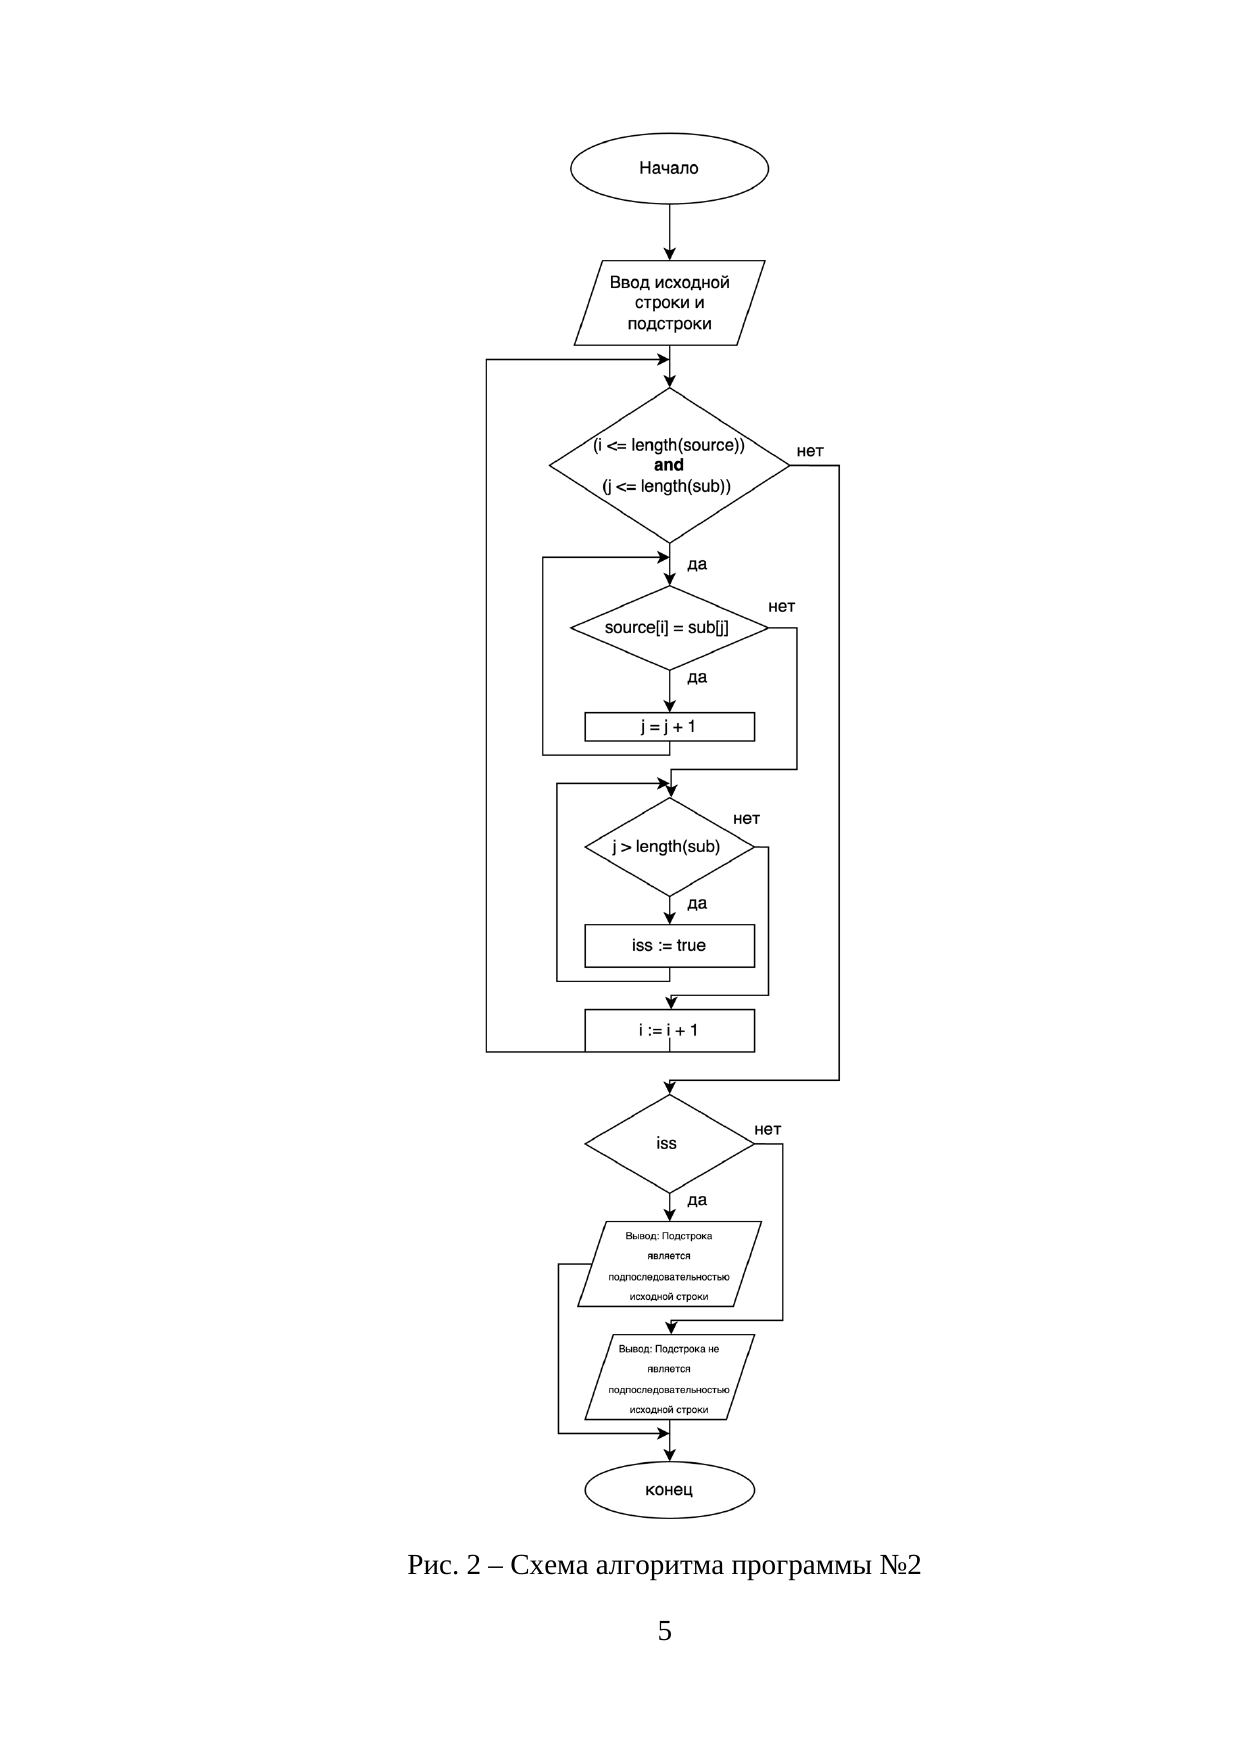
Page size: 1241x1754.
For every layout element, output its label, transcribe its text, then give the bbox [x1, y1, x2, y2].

list Рис. 2 – Схема алгоритма программы №2 [177, 1547, 1152, 1581]
picture [461, 118, 868, 1533]
